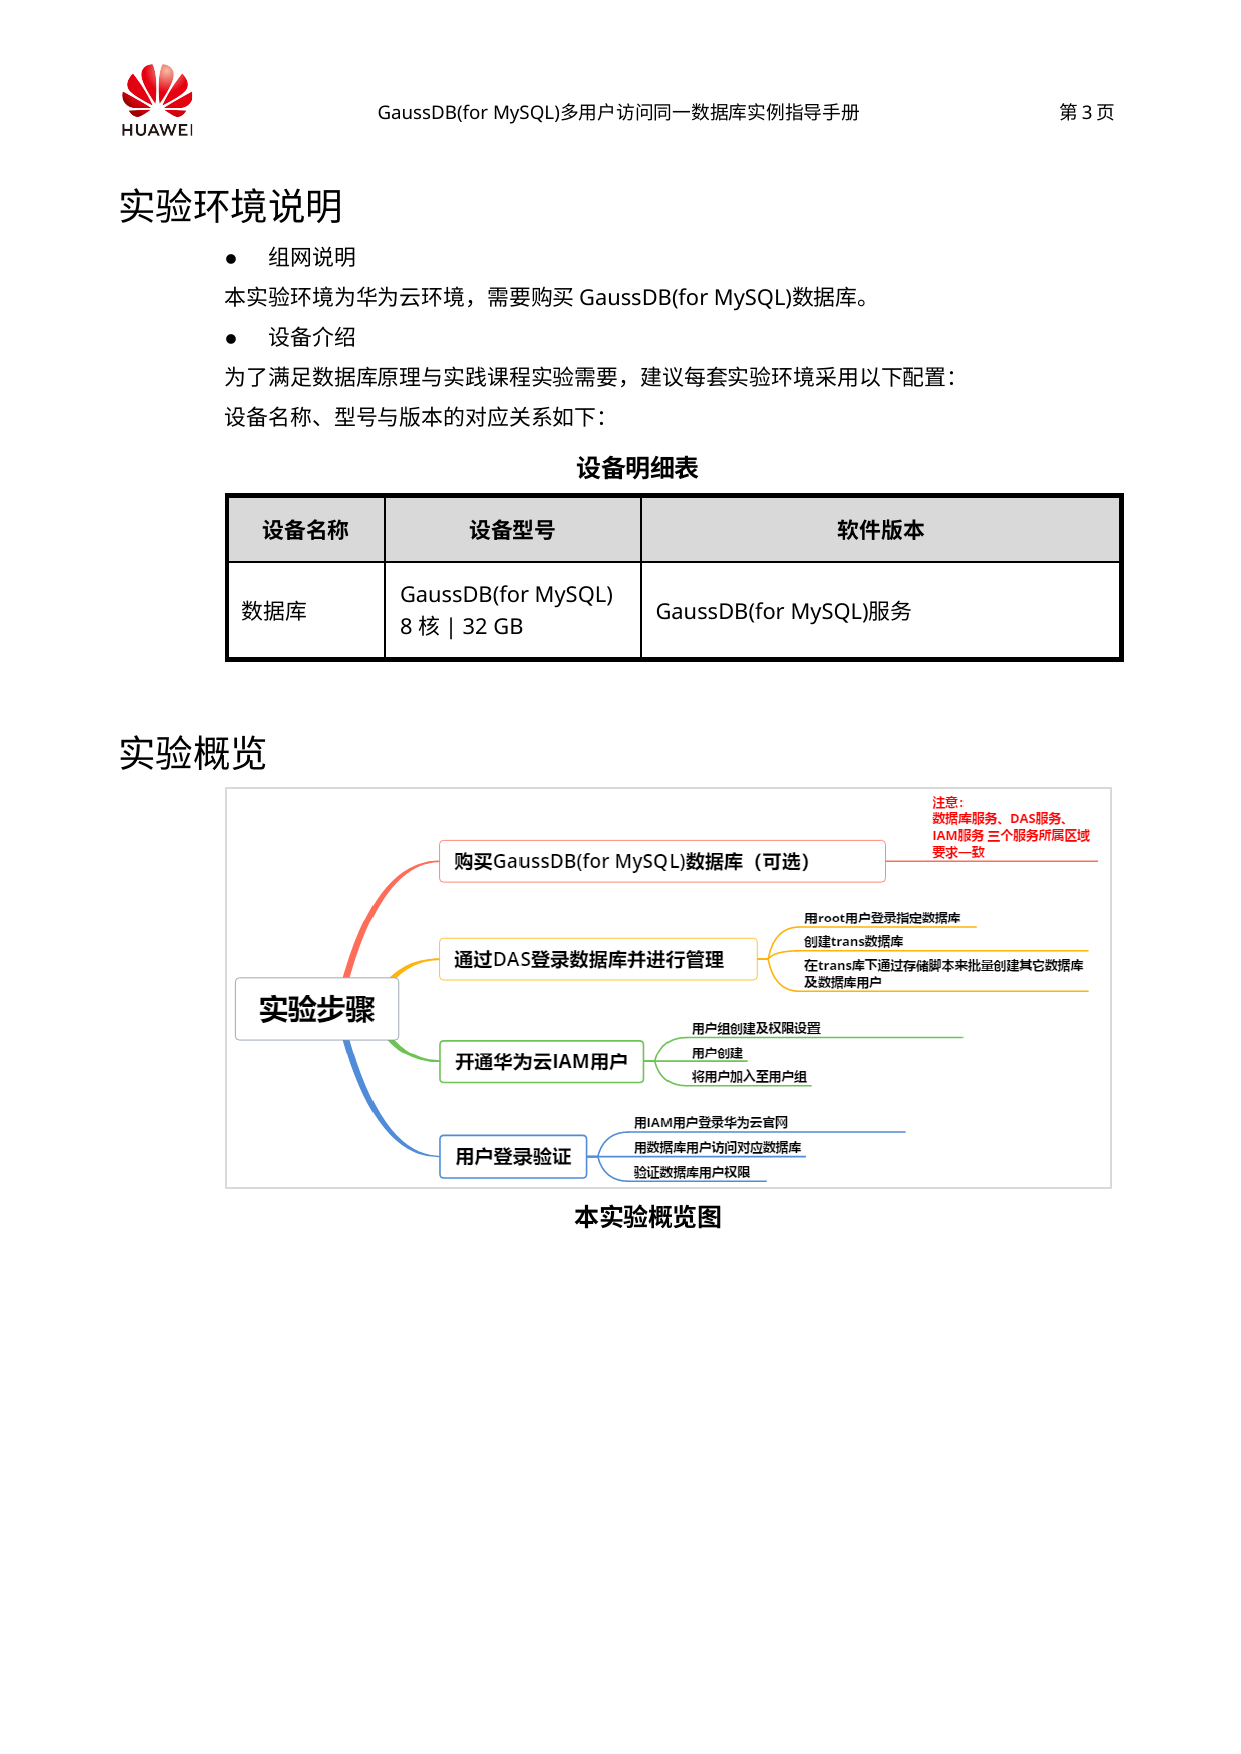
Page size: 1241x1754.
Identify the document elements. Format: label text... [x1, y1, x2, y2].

table_header 软件版本 [642, 498, 1119, 561]
text 设备名称、型号与版本的对应关系如下： [224, 400, 1122, 432]
text 为了满足数据库原理与实践课程实验需要，建议每套实验环境采用以下配置： [224, 360, 1122, 392]
list 本实验概览图 [295, 1197, 1122, 1233]
text 本实验环境为华为云环境，需要购买GaussDB(for MySQL)数据库。 [224, 280, 1122, 312]
subtitle 实验概览 [118, 724, 1122, 778]
picture [122, 64, 193, 136]
text 组网说明 [224, 240, 1122, 271]
table_cell 数据库 [229, 563, 384, 657]
subtitle 实验环境说明 [118, 177, 1122, 231]
table_header 设备型号 [386, 498, 640, 561]
picture [227, 789, 1110, 1187]
text 设备介绍 [224, 320, 1122, 352]
table_cell GaussDB(for MySQL)服务 [642, 563, 1119, 657]
list 设备明细表 [224, 448, 1122, 484]
table_cell GaussDB(for MySQL) 8 核 | 32 GB [386, 563, 640, 657]
table_header 设备名称 [229, 498, 384, 561]
